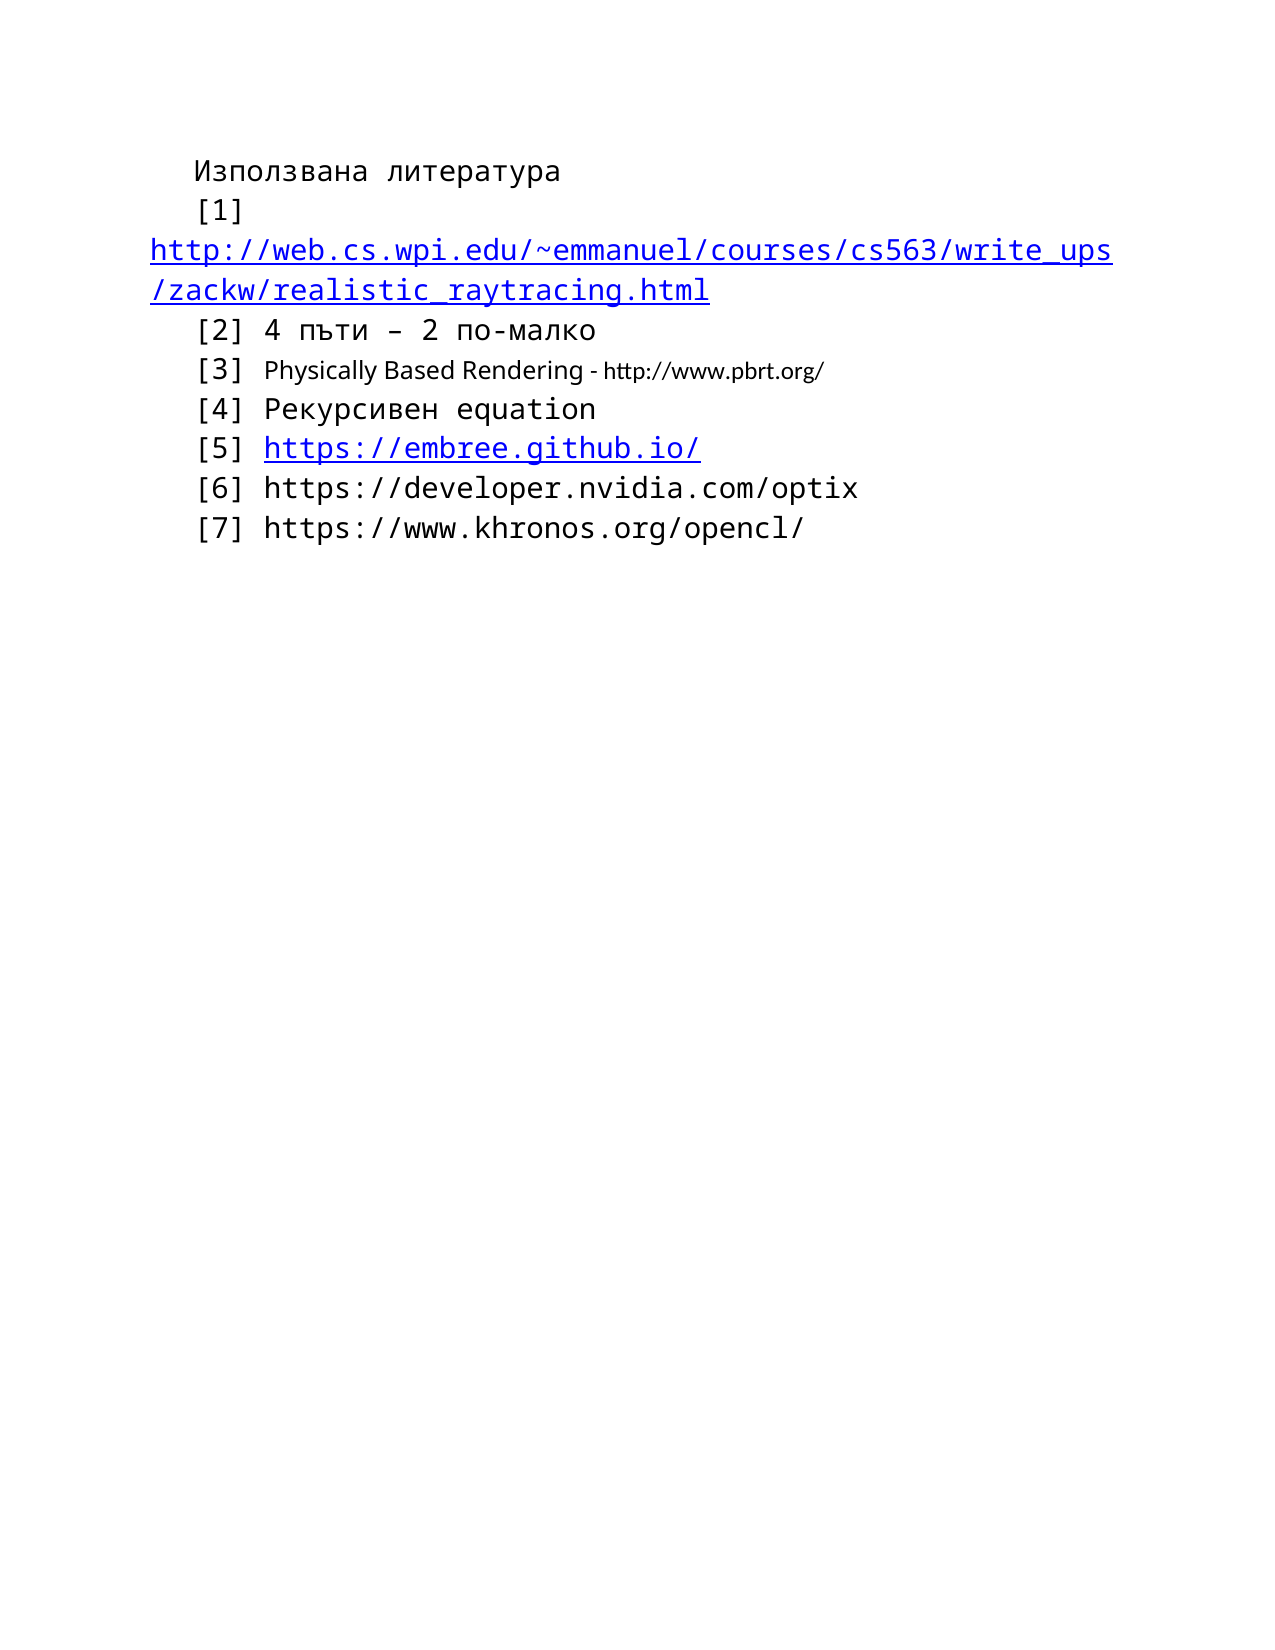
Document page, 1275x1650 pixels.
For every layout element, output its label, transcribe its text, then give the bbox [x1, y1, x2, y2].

text [5] https://embree.github.io/ [150, 428, 1125, 467]
text [4] Рекурсивен equation [150, 388, 1125, 428]
text Използвана литература [150, 150, 1125, 190]
text [2] 4 пъти – 2 по-малко [150, 309, 1125, 348]
text [1] http://web.cs.wpi.edu/~emmanuel/courses/cs563/write_ups/zackw/realistic_raytracing.html [150, 190, 1125, 309]
text [3] Physically Based Rendering - http://www.pbrt.org/ [150, 348, 1125, 388]
text [7] https://www.khronos.org/opencl/ [150, 507, 1125, 547]
text [6] https://developer.nvidia.com/optix [150, 467, 1125, 507]
